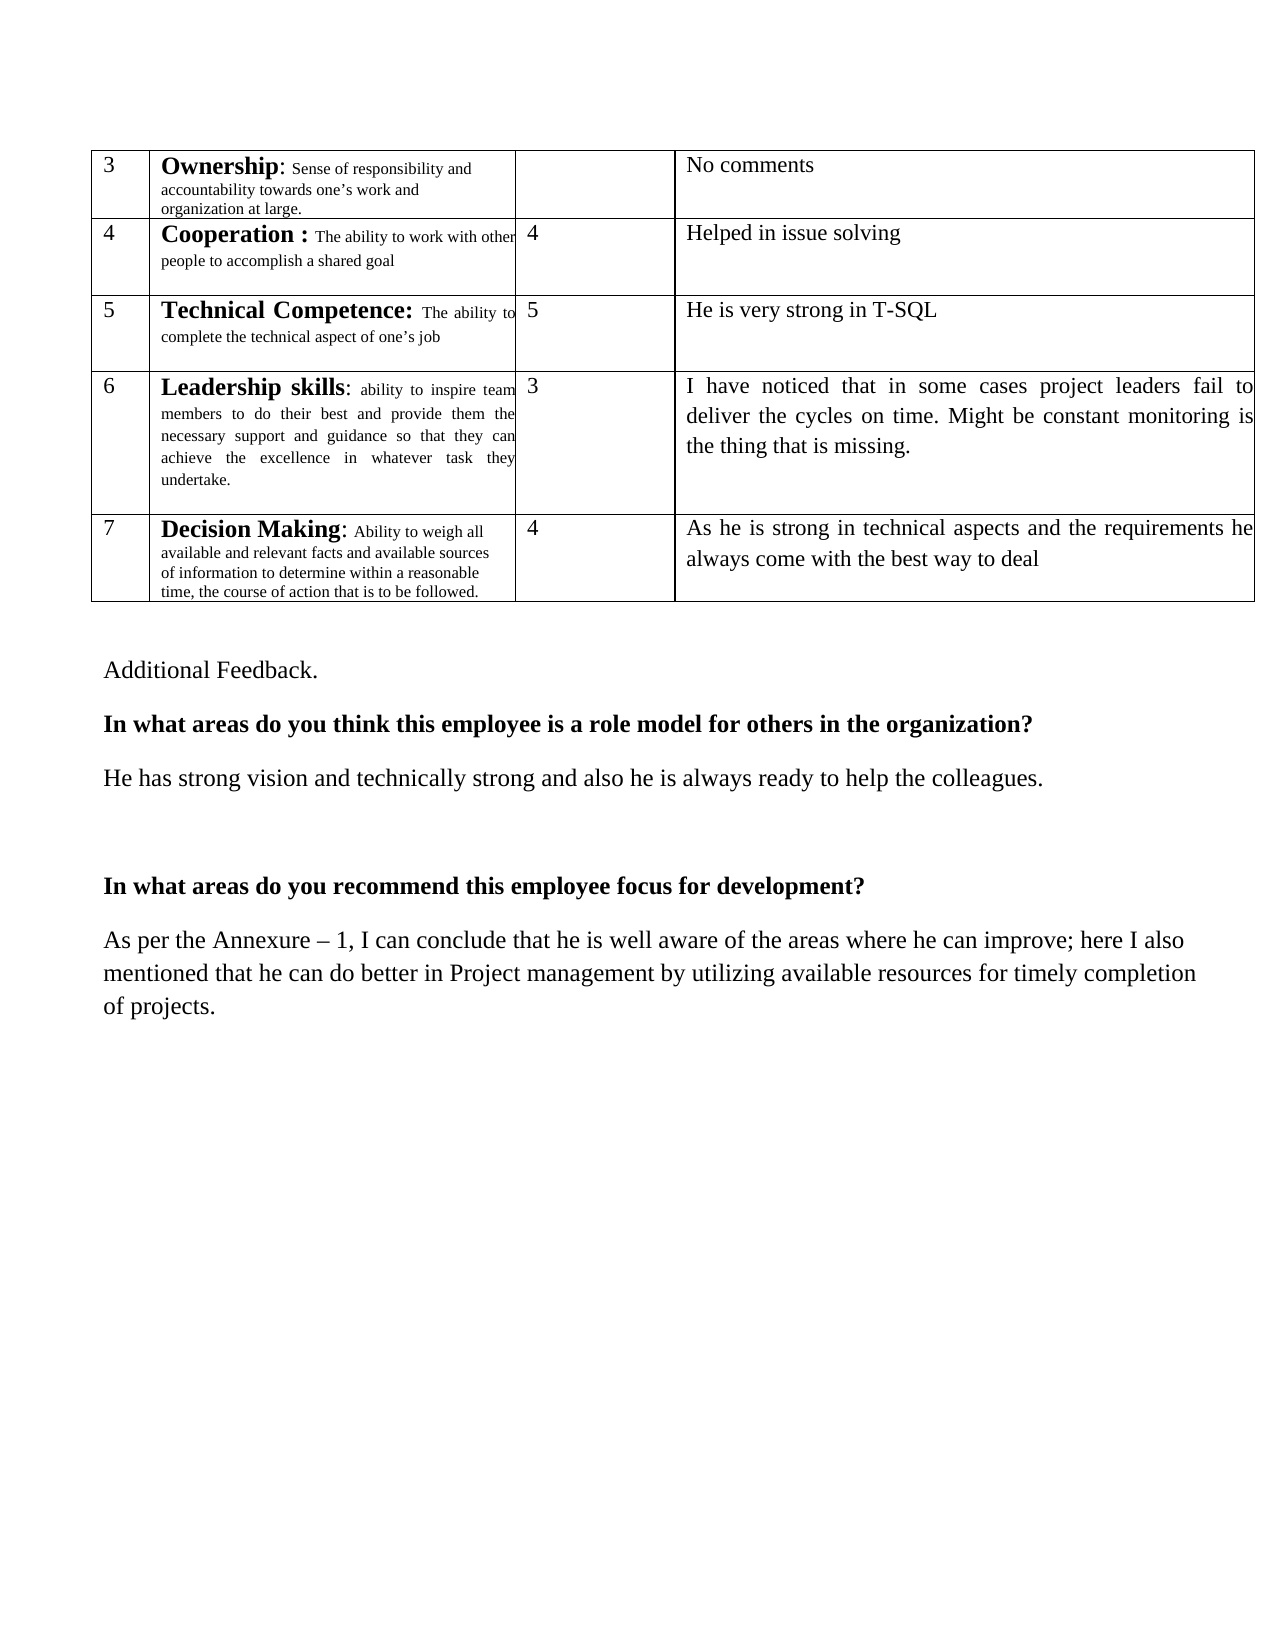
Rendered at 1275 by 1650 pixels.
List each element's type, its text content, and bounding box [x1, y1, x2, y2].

table_cell 4 [92, 219, 149, 294]
text In what areas do you recommend this employee focus for development? [103, 871, 1219, 900]
table_cell Leadership skills: ability to inspire team members to do their best and provide them the necessary support and guidance so that they can achieve the excellence in whatever task they undertake. [150, 372, 515, 513]
table_cell Helped in issue solving [676, 219, 1254, 294]
table_cell He is very strong in T-SQL [676, 296, 1254, 371]
table_cell Technical Competence: The ability to complete the technical aspect of one’s job [150, 296, 515, 371]
table_cell 6 [92, 372, 149, 513]
table_cell Decision Making: Ability to weigh all available and relevant facts and available sources of information to determine within a reasonable time, the course of action that is to be followed. [150, 515, 515, 601]
table_cell 5 [516, 296, 674, 371]
table_cell 7 [92, 515, 149, 601]
table_cell Cooperation : The ability to work with other people to accomplish a shared goal [150, 219, 515, 294]
text He has strong vision and technically strong and also he is always ready to help the colleagues. [103, 763, 1219, 792]
table_cell 3 [92, 151, 149, 218]
table_cell 5 [92, 296, 149, 371]
table_cell 4 [516, 219, 674, 294]
table_cell As he is strong in technical aspects and the requirements he always come with the best way to deal [676, 515, 1254, 601]
table_cell 4 [516, 515, 674, 601]
text In what areas do you think this employee is a role model for others in the organization? [103, 709, 1219, 738]
text As per the Annexure – 1, I can conclude that he is well aware of the areas where he can improve; here I also mentioned that he can do better in Project management by utilizing available resources for timely completion of projects. [103, 925, 1219, 1020]
table_cell I have noticed that in some cases project leaders fail to deliver the cycles on time. Might be constant monitoring is the thing that is missing. [676, 372, 1254, 513]
table_cell 3 [516, 372, 674, 513]
table_cell [516, 151, 674, 218]
table_cell No comments [676, 151, 1254, 218]
text Additional Feedback. [103, 656, 1219, 684]
table_cell Ownership: Sense of responsibility and accountability towards one’s work and organization at large. [150, 151, 515, 218]
